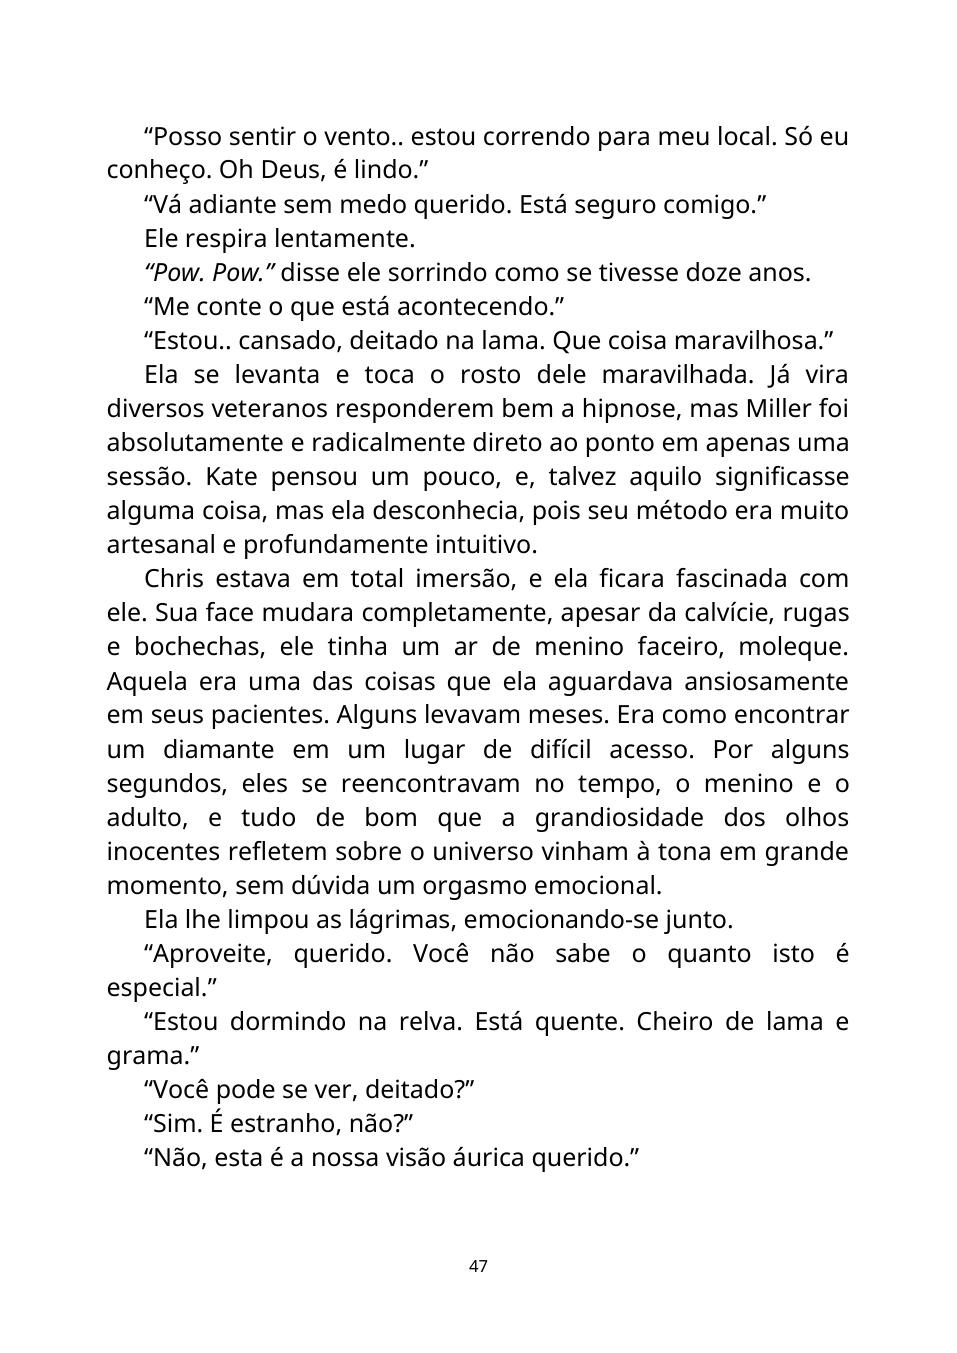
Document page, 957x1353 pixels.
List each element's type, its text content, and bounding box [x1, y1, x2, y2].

text “Estou.. cansado, deitado na lama. Que coisa maravilhosa.” [106, 322, 850, 357]
text Ela lhe limpou as lágrimas, emocionando-se junto. [106, 902, 850, 936]
text Ele respira lentamente. [106, 220, 850, 254]
text “Me conte o que está acontecendo.” [106, 288, 850, 322]
text “Não, esta é a nossa visão áurica querido.” [106, 1140, 850, 1174]
text Ela se levanta e toca o rosto dele maravilhada. Já vira diversos veteranos responderem bem a hipnose, mas Miller foi absolutamente e radicalmente direto ao ponto em apenas uma sessão. Kate pensou um pouco, e, talvez aquilo significasse alguma coisa, mas ela desconhecia, pois seu método era muito artesanal e profundamente intuitivo. [106, 357, 850, 561]
text Chris estava em total imersão, e ela ficara fascinada com ele. Sua face mudara completamente, apesar da calvície, rugas e bochechas, ele tinha um ar de menino faceiro, moleque. Aquela era uma das coisas que ela aguardava ansiosamente em seus pacientes. Alguns levavam meses. Era como encontrar um diamante em um lugar de difícil acesso. Por alguns segundos, eles se reencontravam no tempo, o menino e o adulto, e tudo de bom que a grandiosidade dos olhos inocentes refletem sobre o universo vinham à tona em grande momento, sem dúvida um orgasmo emocional. [106, 561, 850, 902]
text “Pow. Pow.” disse ele sorrindo como se tivesse doze anos. [106, 254, 850, 288]
text “Posso sentir o vento.. estou correndo para meu local. Só eu conheço. Oh Deus, é lindo.” [106, 118, 850, 186]
text “Aproveite, querido. Você não sabe o quanto isto é especial.” [106, 936, 850, 1004]
text “Vá adiante sem medo querido. Está seguro comigo.” [106, 186, 850, 220]
text “Estou dormindo na relva. Está quente. Cheiro de lama e grama.” [106, 1004, 850, 1072]
text “Você pode se ver, deitado?” [106, 1072, 850, 1106]
text “Sim. É estranho, não?” [106, 1106, 850, 1140]
